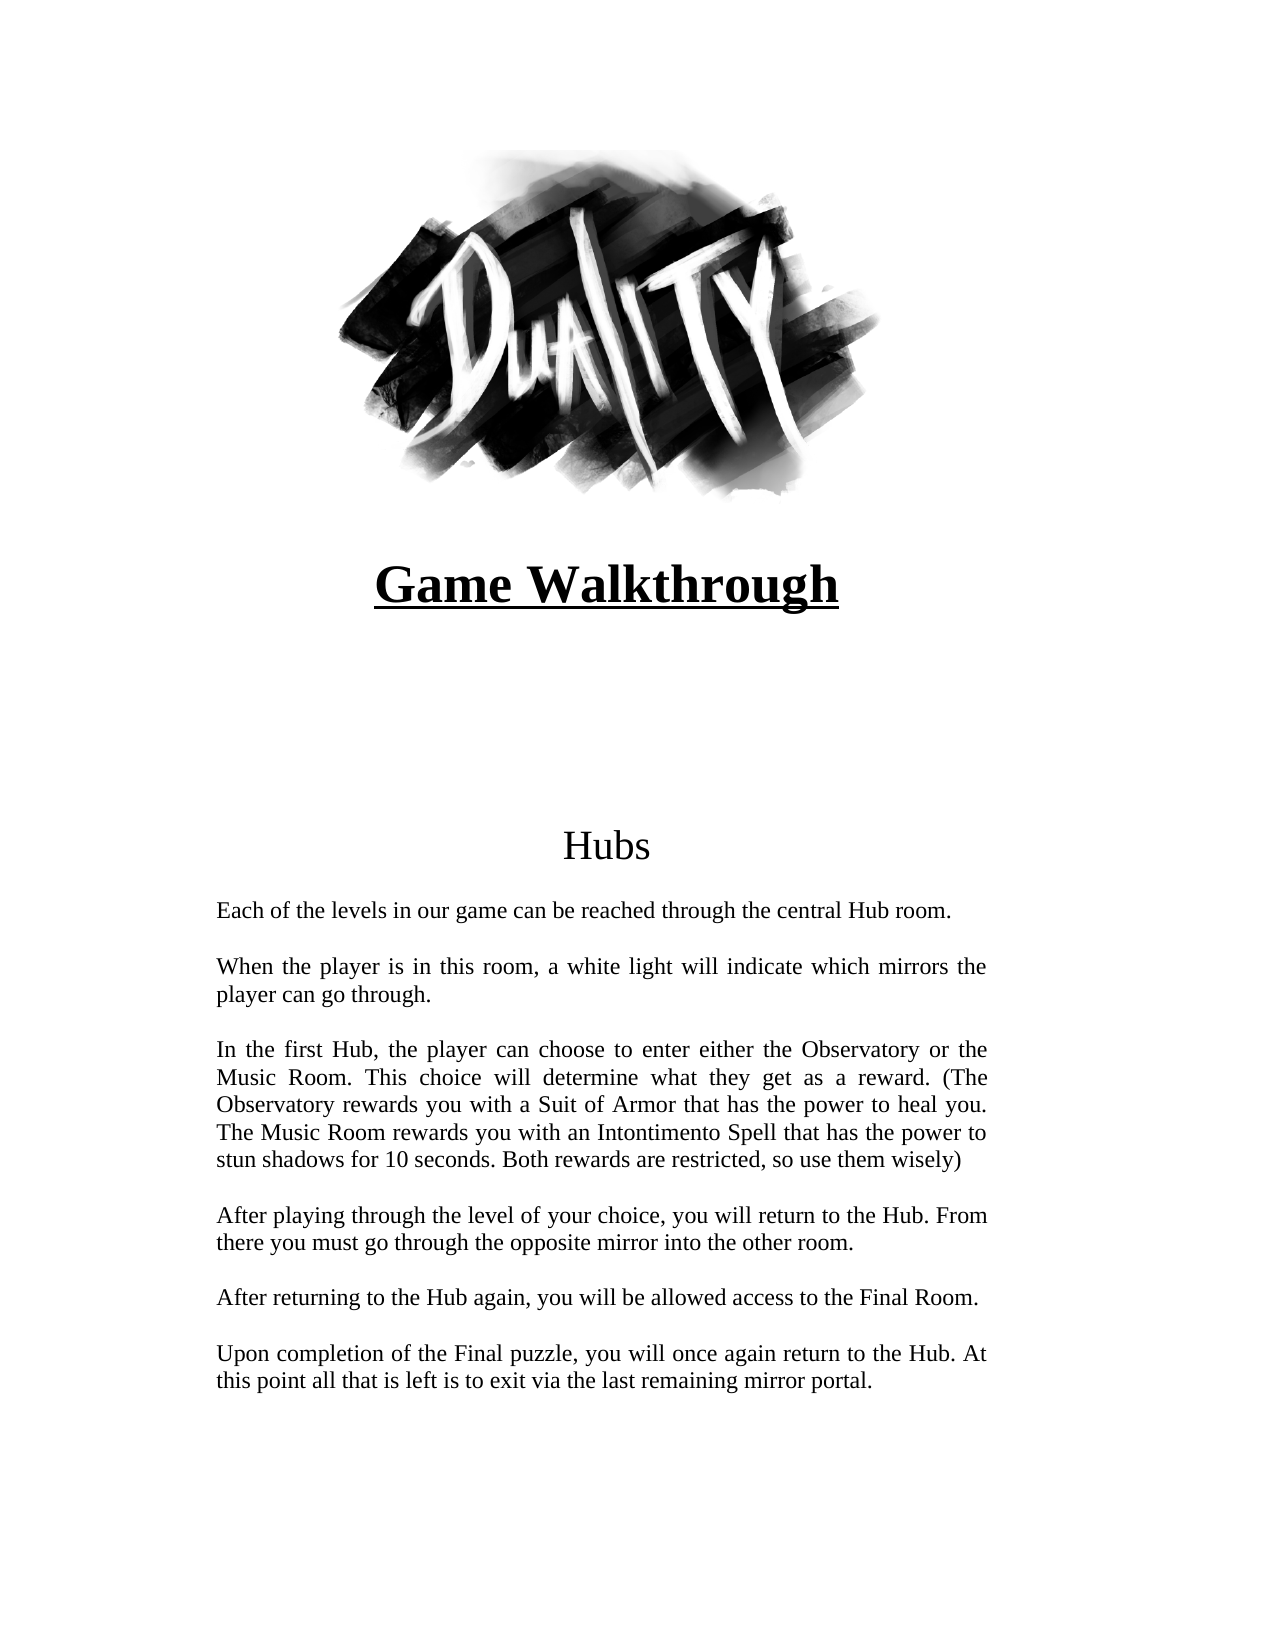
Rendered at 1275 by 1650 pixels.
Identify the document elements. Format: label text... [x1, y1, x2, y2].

text Upon completion of the Final puzzle, you will once again return to the Hub. At this point all that is left is to exit via the last remaining mirror portal. [216, 1339, 989, 1394]
text Hubs [150, 820, 1063, 868]
text After playing through the level of your choice, you will return to the Hub. From there you must go through the opposite mirror into the other room. [216, 1201, 989, 1256]
picture [327, 150, 886, 504]
text Each of the levels in our game can be reached through the central Hub room. [216, 896, 989, 923]
text Game Walkthrough [150, 552, 1063, 614]
text When the player is in this room, a white light will indicate which mirrors the player can go through. [216, 952, 989, 1007]
text In the first Hub, the player can choose to enter either the Observatory or the Music Room. This choice will determine what they get as a reward. (The Observatory rewards you with a Suit of Armor that has the power to heal you. The Music Room rewards you with an Intontimento Spell that has the power to stun shadows for 10 seconds. Both rewards are restricted, so use them wisely) [216, 1035, 989, 1173]
text After returning to the Hub again, you will be allowed access to the Final Room. [216, 1283, 989, 1311]
